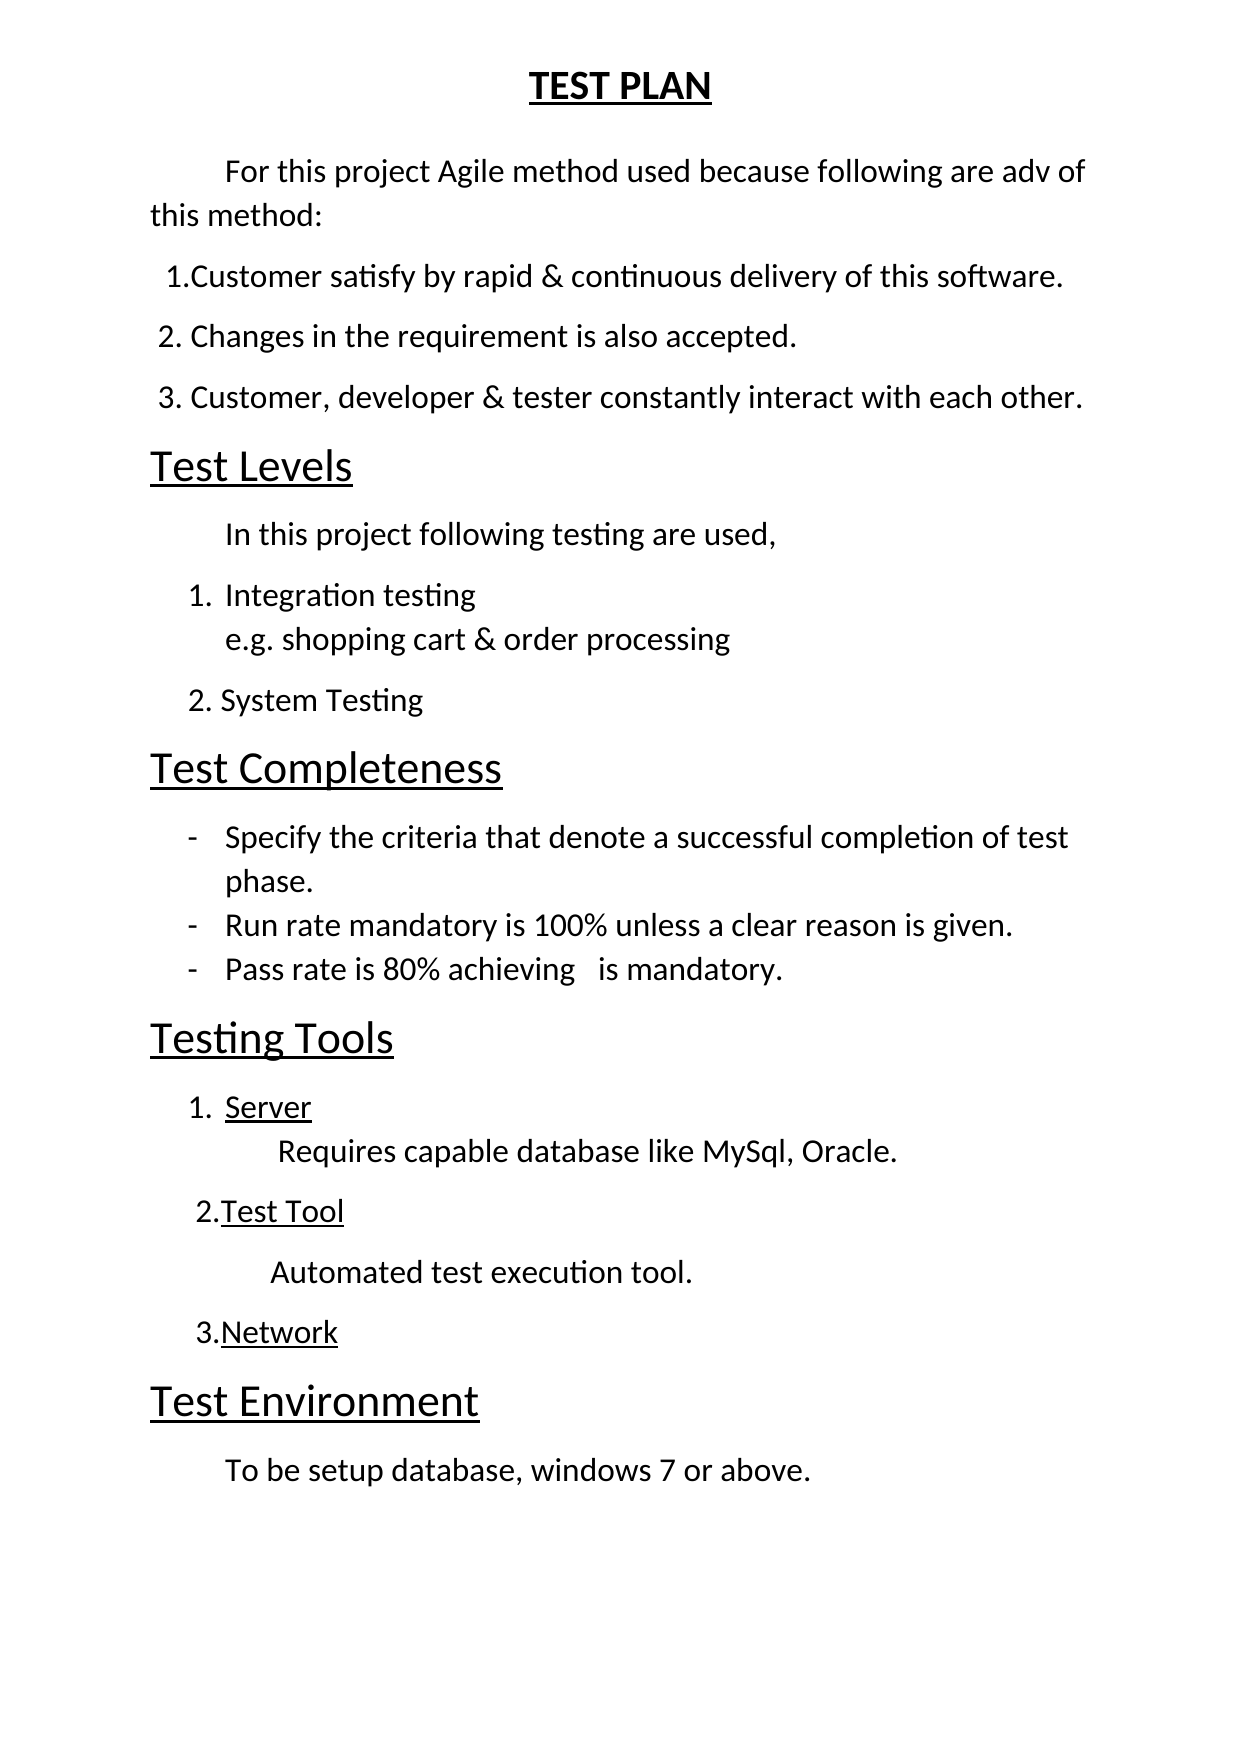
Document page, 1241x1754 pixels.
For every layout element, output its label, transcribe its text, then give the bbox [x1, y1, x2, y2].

list Pass rate is 80% achieving is mandatory. [187, 948, 1090, 989]
list e.g. shopping cart & order processing [225, 618, 1090, 659]
text 2. Changes in the requirement is also accepted. [150, 315, 1090, 356]
text Automated test execution tool. [150, 1251, 1090, 1292]
list Specify the criteria that denote a successful completion of test phase. [187, 816, 1090, 901]
text Test Completeness [150, 739, 1090, 795]
text 1.Customer satisfy by rapid & continuous delivery of this software. [150, 254, 1090, 295]
text 3.Network [150, 1312, 1090, 1352]
list Server [187, 1086, 1090, 1126]
text 2.Test Tool [150, 1190, 1090, 1231]
text To be setup database, windows 7 or above. [150, 1449, 1090, 1490]
text Test Levels [150, 436, 1090, 492]
list Run rate mandatory is 100% unless a clear reason is given. [187, 904, 1090, 945]
text Testing Tools [150, 1009, 1090, 1065]
list Integration testing [187, 574, 1090, 615]
text 3. Customer, developer & tester constantly interact with each other. [150, 376, 1090, 417]
text Test Environment [150, 1372, 1090, 1428]
list Requires capable database like MySql, Oracle. [225, 1130, 1090, 1170]
text For this project Agile method used because following are adv of this method: [150, 150, 1090, 235]
text 2. System Testing [150, 679, 1090, 719]
text In this project following testing are used, [150, 513, 1090, 554]
